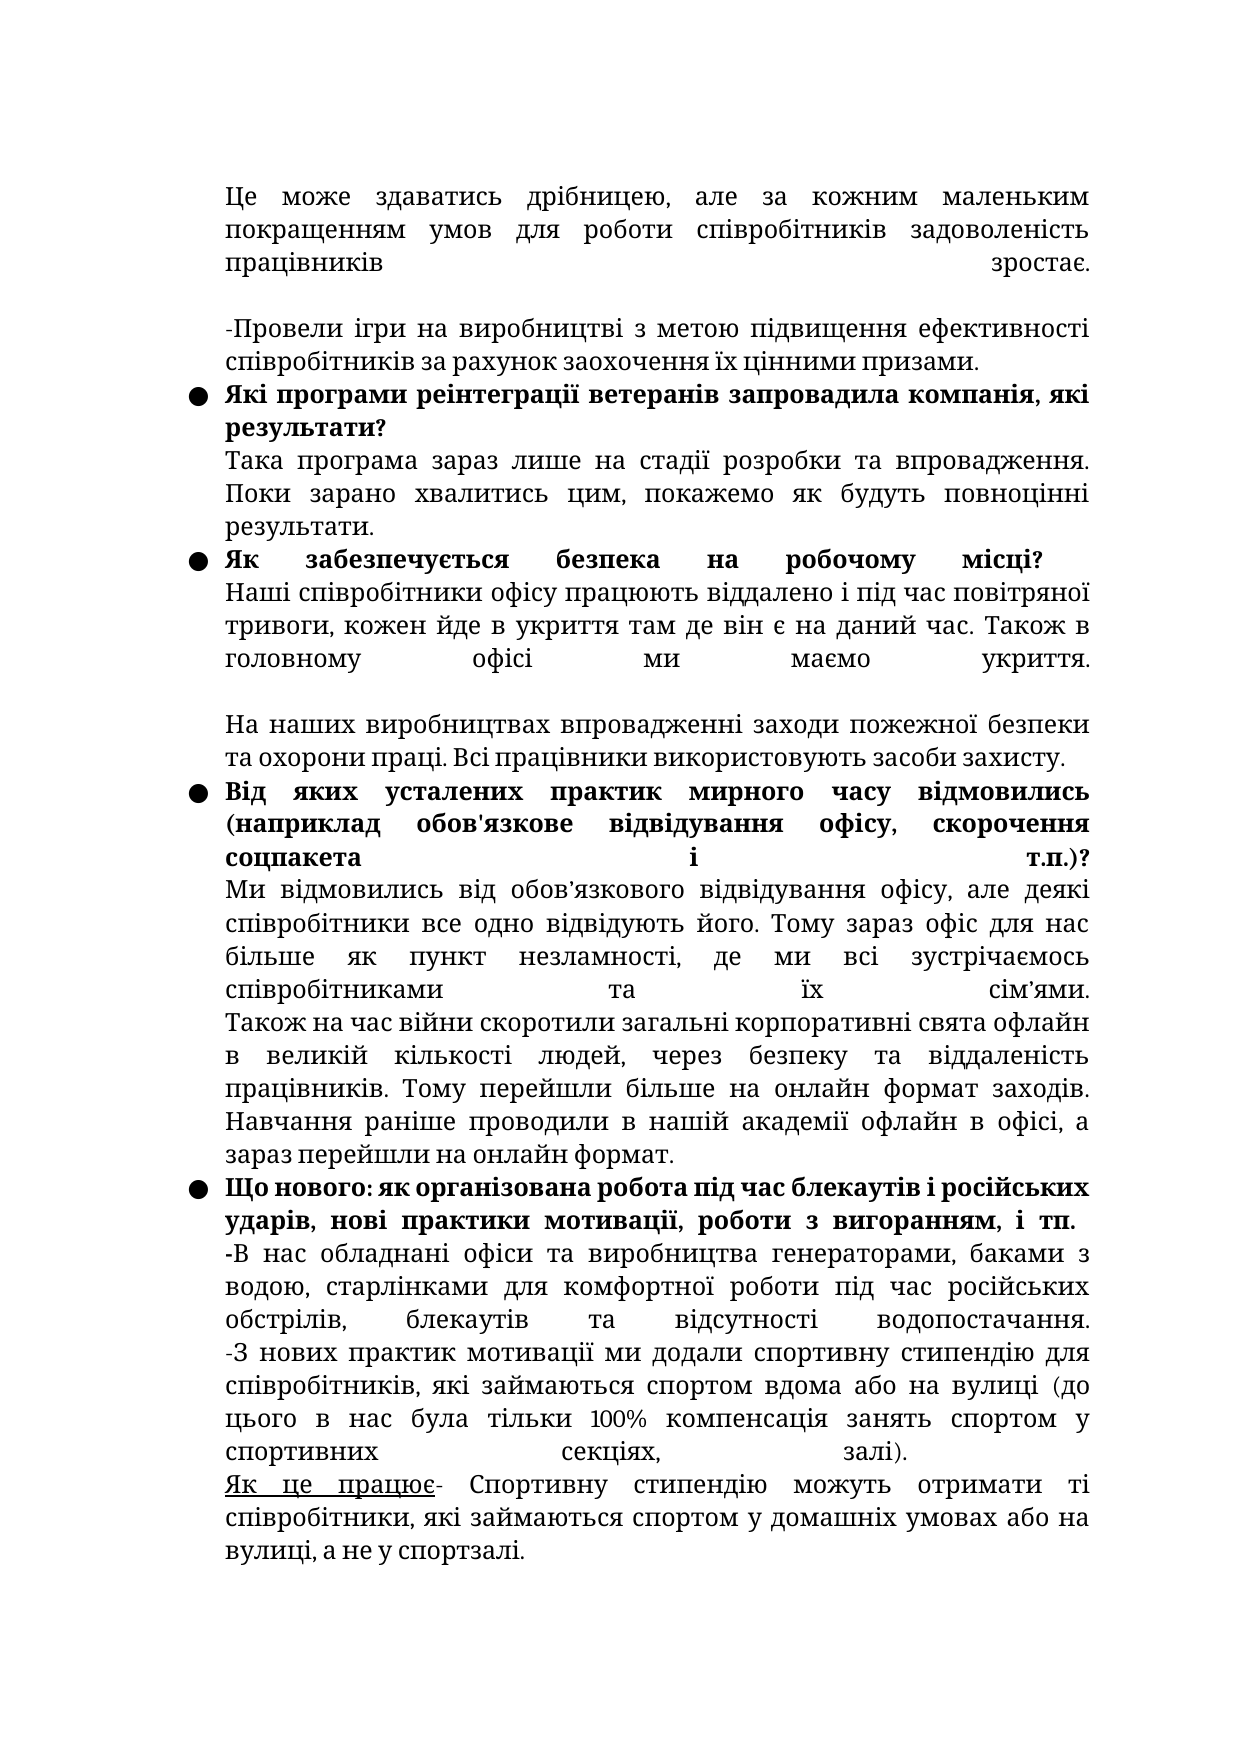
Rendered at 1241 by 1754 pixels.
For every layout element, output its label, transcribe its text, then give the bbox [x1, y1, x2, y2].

list Що нового: як організована робота під час блекаутів і російських ударів, нові практики мотивації, роботи з вигоранням, і тп. -В нас обладнані офіси та виробництва генераторами, баками з водою, старлінками для комфортної роботи під час російських обстрілів, блекаутів та відсутності водопостачання. -З нових практик мотивації ми додали спортивну стипендію для співробітників, які займаються спортом вдома або на вулиці (до цього в нас була тільки 100% компенсація занять спортом у спортивних секціях, залі). Як це працює- Спортивну стипендію можуть отримати ті співробітники, які займаються спортом у домашніх умовах або на вулиці, а не у спортзалі. [187, 1174, 1090, 1566]
list Які програми реінтеграції ветеранів запровадила компанія, які результати? Така програма зараз лише на стадії розробки та впровадження. Поки зарано хвалитись цим, покажемо як будуть повноцінні результати. [187, 381, 1090, 542]
list Від яких усталених практик мирного часу відмовились (наприклад обов'язкове відвідування офісу, скорочення соцпакета і т.п.)? Ми відмовились від обов’язкового відвідування офісу, але деякі співробітники все одно відвідують його. Тому зараз офіс для нас більше як пункт незламності, де ми всі зустрічаємось співробітниками та їх сім’ями. Також на час війни скоротили загальні корпоративні свята офлайн в великій кількості людей, через безпеку та віддаленість працівників. Тому перейшли більше на онлайн формат заходів. Навчання раніше проводили в нашій академії офлайн в офісі, а зараз перейшли на онлайн формат. [187, 777, 1090, 1169]
list Як забезпечується безпека на робочому місці? Наші співробітники офісу працюють віддалено і під час повітряної тривоги, кожен йде в укриття там де він є на даний час. Також в головному офісі ми маємо укриття. На наших виробництвах впровадженні заходи пожежної безпеки та охорони праці. Всі працівники використовують засоби захисту. [187, 546, 1090, 773]
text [225, 150, 1090, 377]
